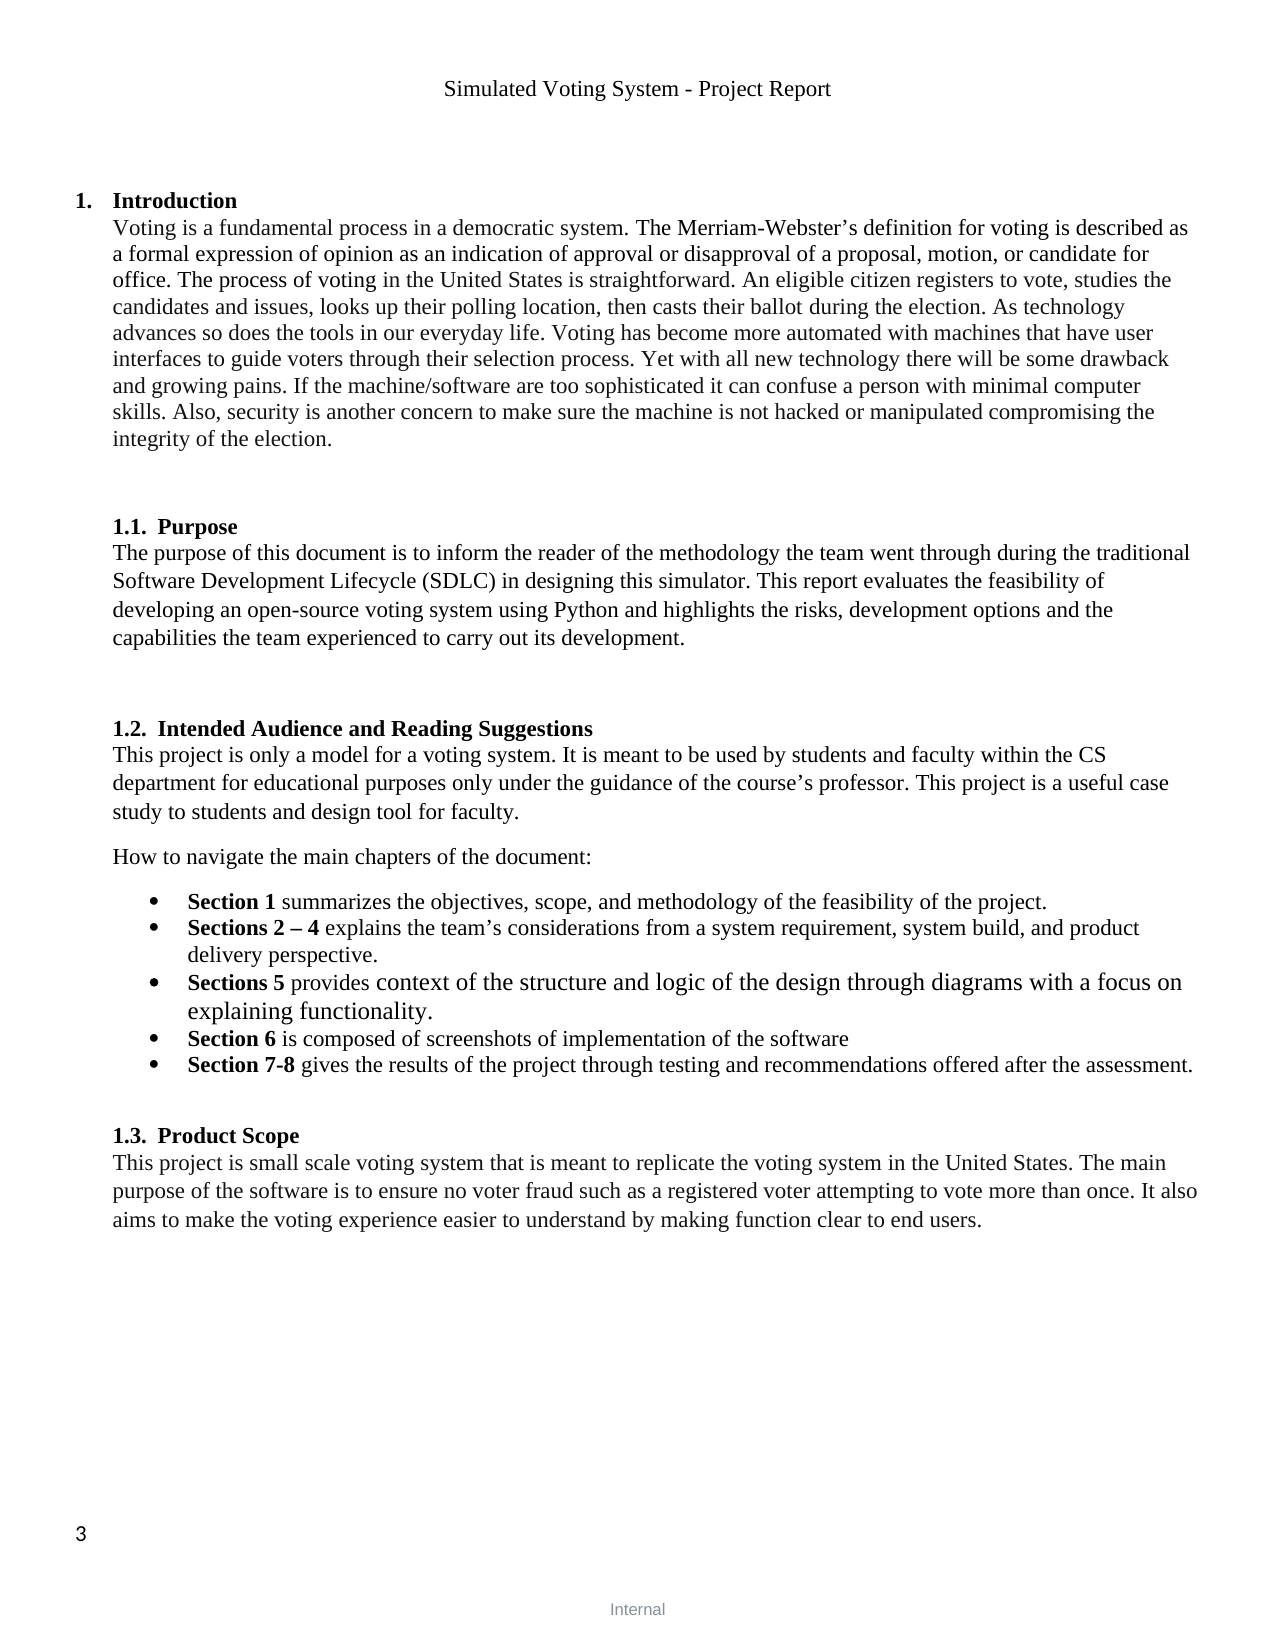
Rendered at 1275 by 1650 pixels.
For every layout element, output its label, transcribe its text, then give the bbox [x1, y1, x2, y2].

text The purpose of this document is to inform the reader of the methodology the team went through during the traditional Software Development Lifecycle (SDLC) in designing this simulator. This report evaluates the feasibility of developing an open-source voting system using Python and highlights the risks, development options and the capabilities the team experienced to carry out its development. [112, 539, 1200, 651]
list Sections 5 provides context of the structure and logic of the design through diagrams with a focus on explaining functionality. [150, 967, 1200, 1024]
list Section 6 is composed of screenshots of implementation of the software [150, 1024, 1200, 1051]
list Introduction [75, 187, 1200, 214]
list Section 1 summarizes the objectives, scope, and methodology of the feasibility of the project. [150, 888, 1200, 914]
text Voting is a fundamental process in a democratic system. The Merriam-Webster’s definition for voting is described as a formal expression of opinion as an indication of approval or disapproval of a proposal, motion, or candidate for office. The process of voting in the United States is straightforward. An eligible citizen registers to vote, studies the candidates and issues, looks up their polling location, then casts their ballot during the election. As technology advances so does the tools in our everyday life. Voting has become more automated with machines that have user interfaces to guide voters through their selection process. Yet with all new technology there will be some drawback and growing pains. If the machine/software are too sophisticated it can confuse a person with minimal computer skills. Also, security is another concern to make sure the machine is not hacked or manipulated compromising the integrity of the election. [112, 214, 1200, 451]
list Section 7-8 gives the results of the project through testing and recommendations offered after the assessment. [150, 1051, 1200, 1077]
list Sections 2 – 4 explains the team’s considerations from a system requirement, system build, and product delivery perspective. [150, 914, 1200, 967]
list Intended Audience and Reading Suggestions [112, 714, 1200, 741]
text This project is small scale voting system that is meant to replicate the voting system in the United States. The main purpose of the software is to ensure no voter fraud such as a registered voter attempting to vote more than once. It also aims to make the voting experience easier to understand by making function clear to end users. [112, 1149, 1200, 1232]
text How to navigate the main chapters of the document: [112, 843, 1200, 869]
text This project is only a model for a voting system. It is meant to be used by students and faculty within the CS department for educational purposes only under the guidance of the course’s professor. This project is a useful case study to students and design tool for faculty. [112, 741, 1200, 824]
list Purpose [112, 513, 1200, 539]
list Product Scope [112, 1122, 1200, 1149]
